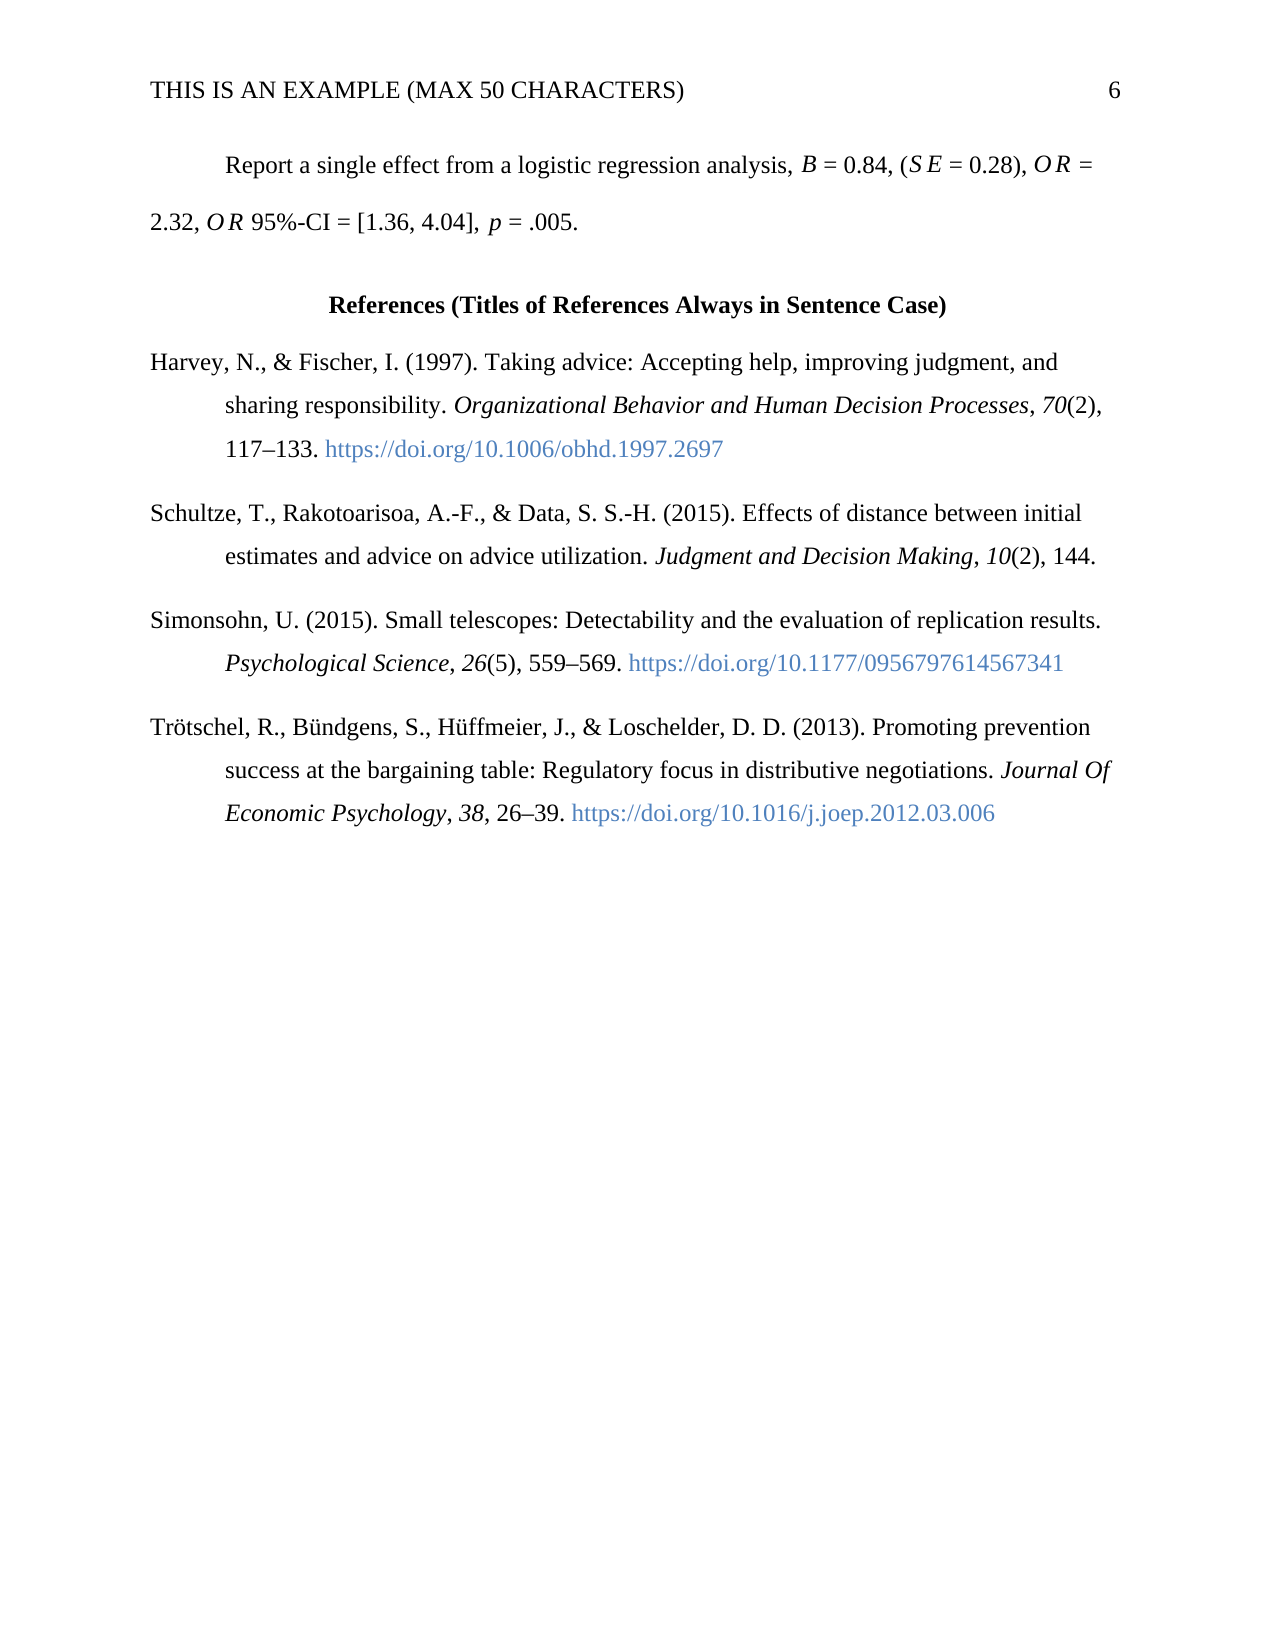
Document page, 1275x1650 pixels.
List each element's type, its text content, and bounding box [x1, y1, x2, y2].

text Harvey, N., & Fischer, I. (1997). Taking advice: Accepting help, improving judgment, and sharing responsibility. Organizational Behavior and Human Decision Processes, 70(2), 117–133. https://doi.org/10.1006/obhd.1997.2697 [150, 347, 1125, 462]
text Simonsohn, U. (2015). Small telescopes: Detectability and the evaluation of replication results. Psychological Science, 26(5), 559–569. https://doi.org/10.1177/0956797614567341 [150, 605, 1125, 677]
subtitle References (Titles of References Always in Sentence Case) [150, 290, 1125, 319]
text Report a single effect from a logistic regression analysis, = 0.84, ( = 0.28), = 2.32, 95%-CI = [1.36, 4.04], = .005. [150, 150, 1125, 236]
text Schultze, T., Rakotoarisoa, A.-F., & Data, S. S.-H. (2015). Effects of distance between initial estimates and advice on advice utilization. Judgment and Decision Making, 10(2), 144. [150, 498, 1125, 569]
text Trötschel, R., Bündgens, S., Hüffmeier, J., & Loschelder, D. D. (2013). Promoting prevention success at the bargaining table: Regulatory focus in distributive negotiations. Journal Of Economic Psychology, 38, 26–39. https://doi.org/10.1016/j.joep.2012.03.006 [150, 712, 1125, 827]
